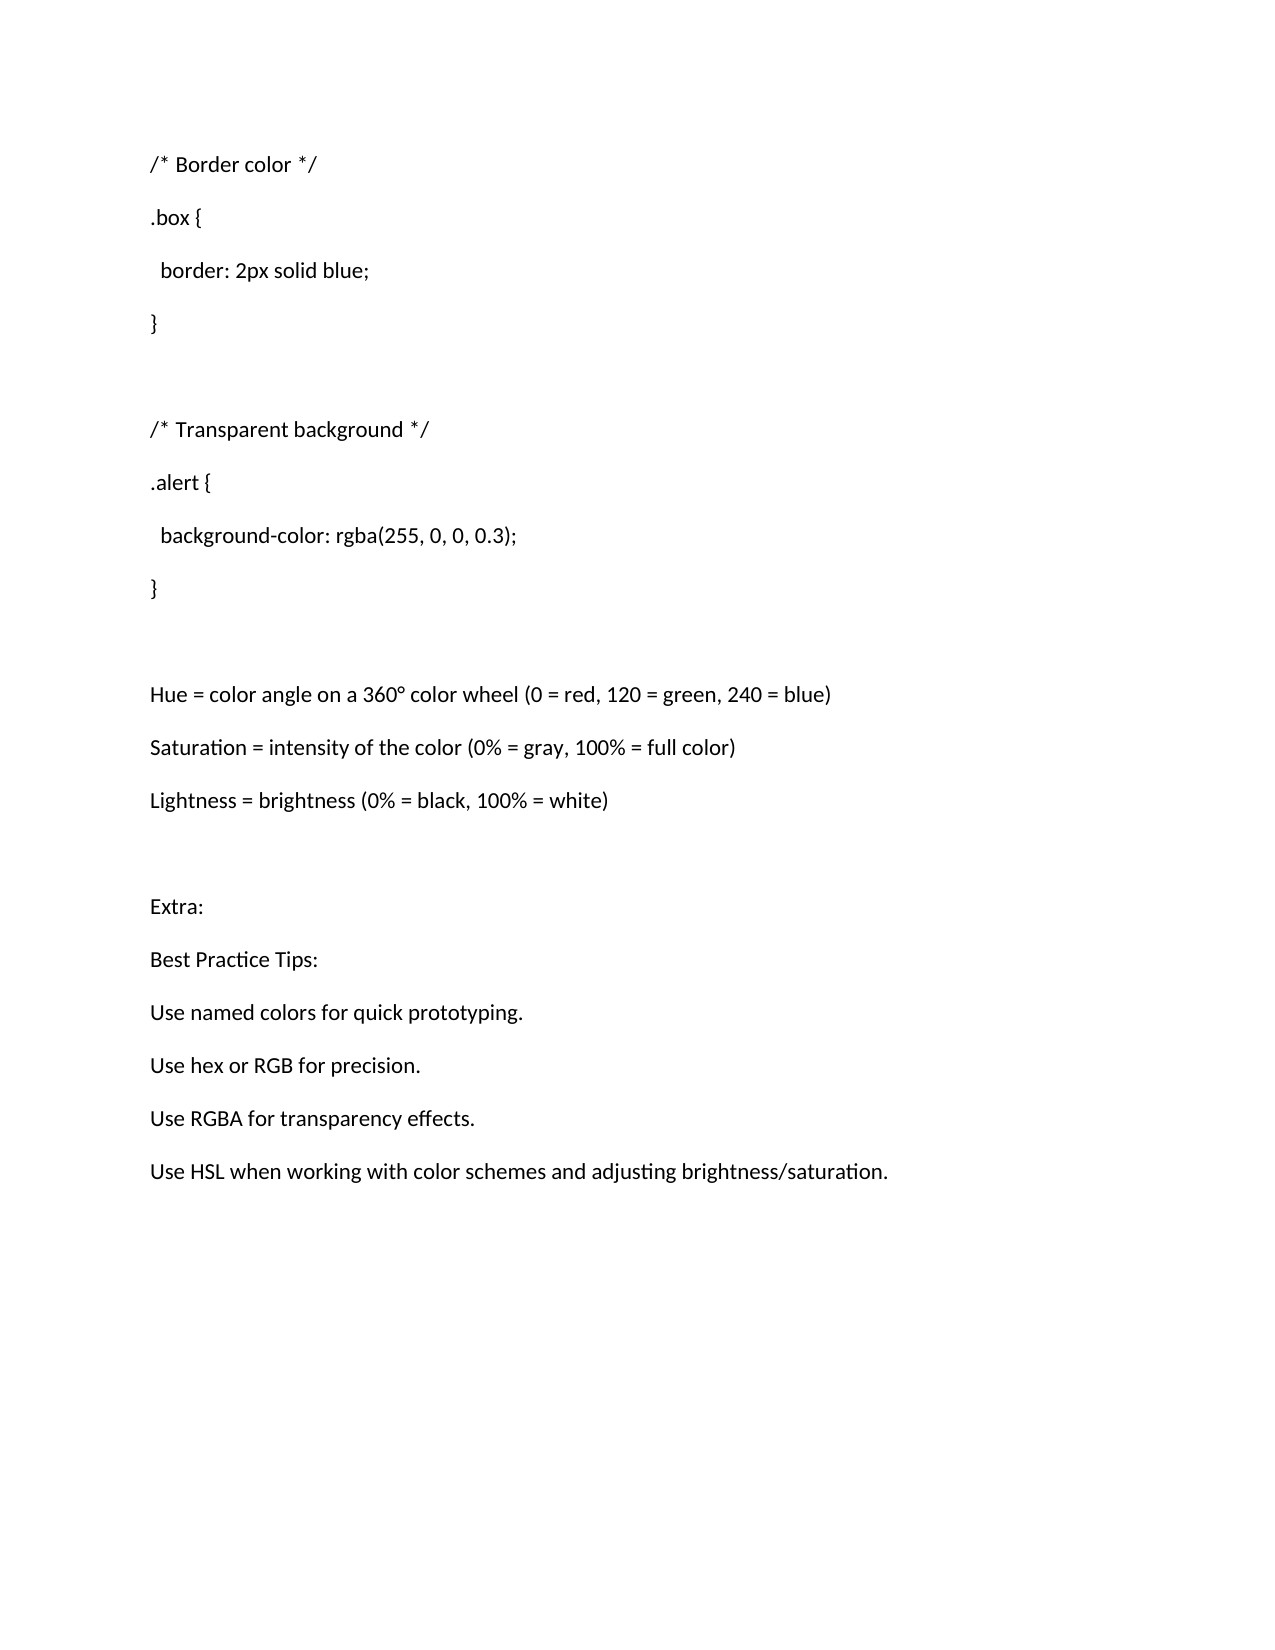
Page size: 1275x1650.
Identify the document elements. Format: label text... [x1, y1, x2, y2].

text /* Transparent background */ [150, 415, 1125, 443]
text Extra: [150, 892, 1125, 920]
text .alert { [150, 468, 1125, 496]
text Hue = color angle on a 360° color wheel (0 = red, 120 = green, 240 = blue) [150, 680, 1125, 708]
text } [150, 309, 1125, 337]
text Best Practice Tips: [150, 945, 1125, 973]
text Lightness = brightness (0% = black, 100% = white) [150, 786, 1125, 814]
text } [150, 574, 1125, 602]
text Saturation = intensity of the color (0% = gray, 100% = full color) [150, 733, 1125, 761]
text background-color: rgba(255, 0, 0, 0.3); [150, 521, 1125, 549]
text /* Border color */ [150, 150, 1125, 178]
text Use HSL when working with color schemes and adjusting brightness/saturation. [150, 1157, 1125, 1185]
text Use hex or RGB for precision. [150, 1051, 1125, 1079]
text .box { [150, 203, 1125, 231]
text border: 2px solid blue; [150, 256, 1125, 284]
text Use named colors for quick prototyping. [150, 998, 1125, 1026]
text Use RGBA for transparency effects. [150, 1104, 1125, 1132]
